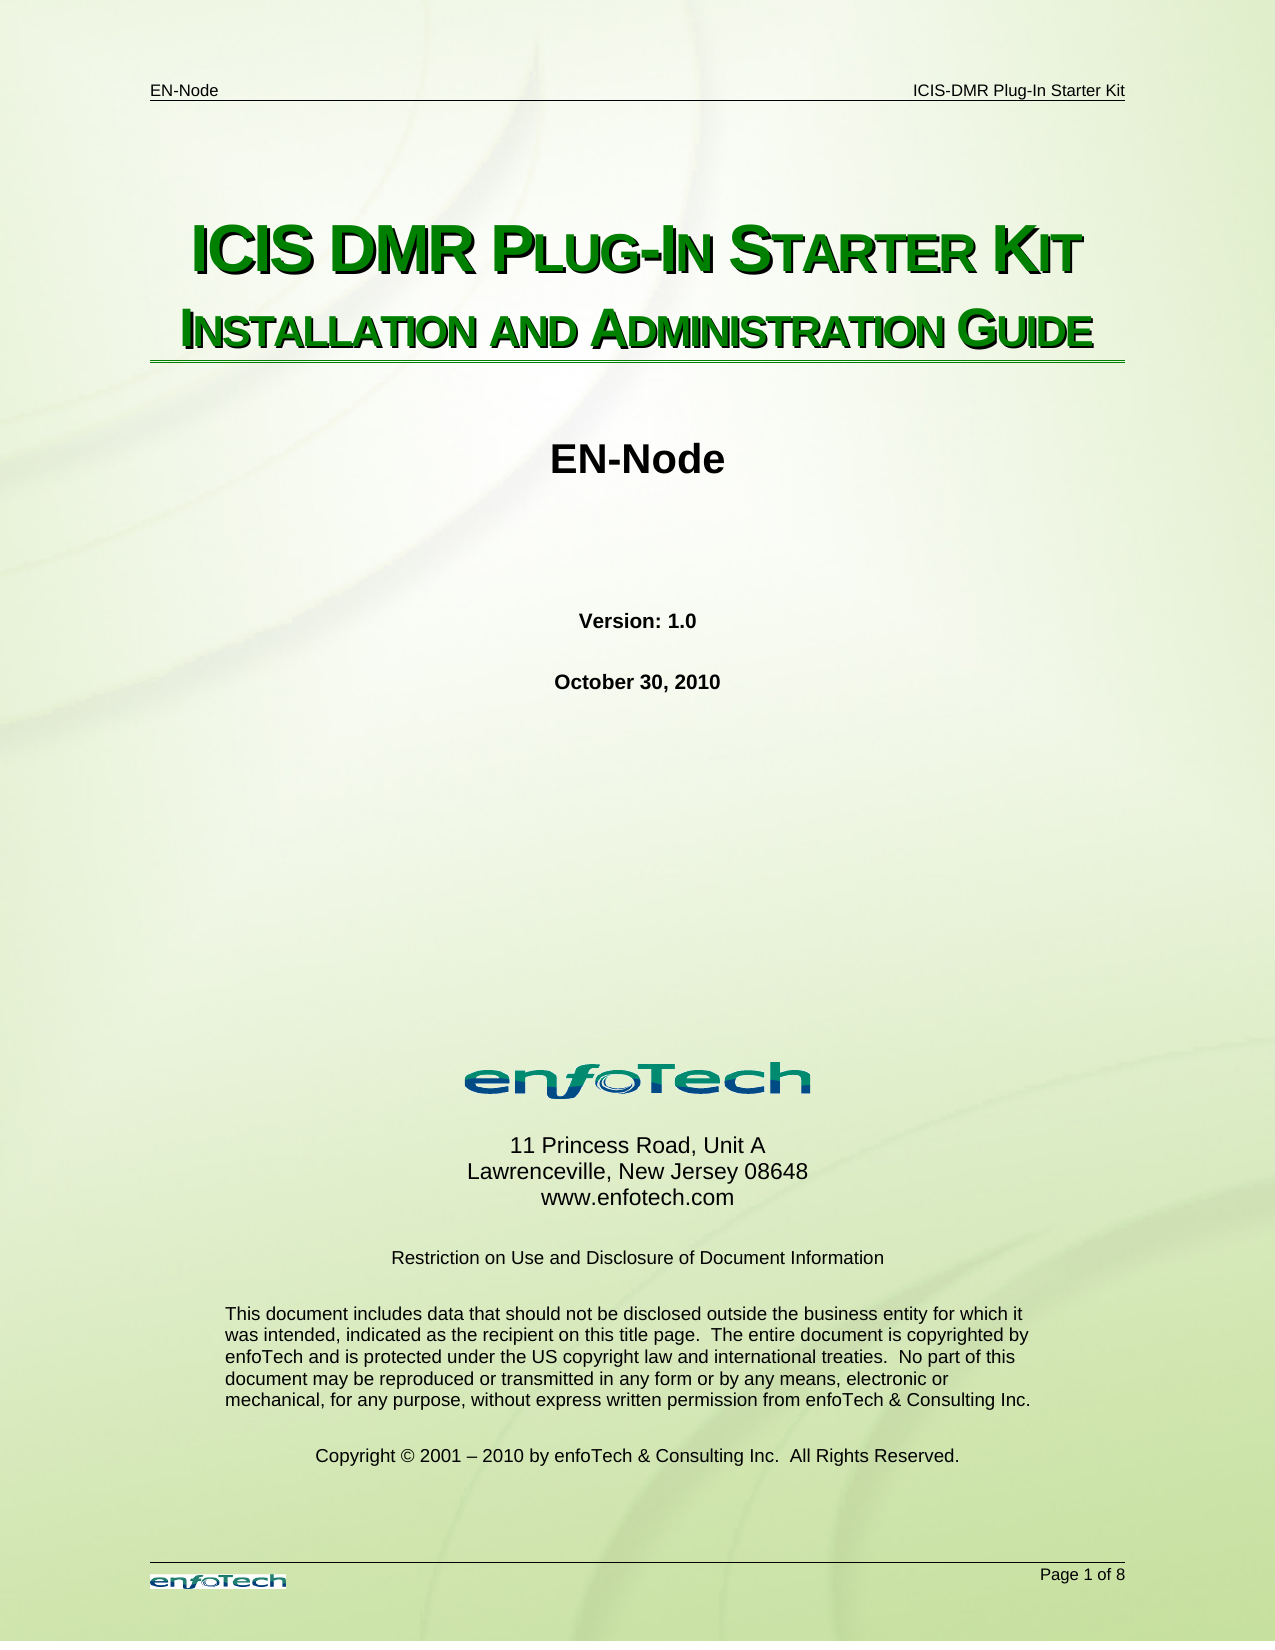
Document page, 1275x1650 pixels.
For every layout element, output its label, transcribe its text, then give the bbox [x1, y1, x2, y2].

picture [0, 0, 1275, 1641]
text Copyright © 2001 – 2010 by enfoTech & Consulting Inc. All Rights Reserved. [150, 1444, 1125, 1466]
text This document includes data that should not be disclosed outside the business entity for which it was intended, indicated as the recipient on this title page. The entire document is copyrighted by enfoTech and is protected under the copyright law and international treaties. No part of this document may be reproduced or transmitted in any form or by any means, electronic or mechanical, for any purpose, without express written permission from enfoTech & Consulting Inc. [225, 1303, 1050, 1411]
title www.enfotech.com [150, 1184, 1125, 1211]
title Installation and Administration Guide [150, 296, 1125, 360]
title Version: 1.0 [150, 609, 1125, 633]
title ICIS DMR Plug-In Starter Kit [150, 209, 1125, 285]
text EN-Node [150, 434, 1125, 482]
title October 30, 2010 [150, 669, 1125, 693]
text Restriction on Use and Disclosure of Document Information [150, 1247, 1125, 1269]
title , Unit A [150, 1132, 1125, 1158]
